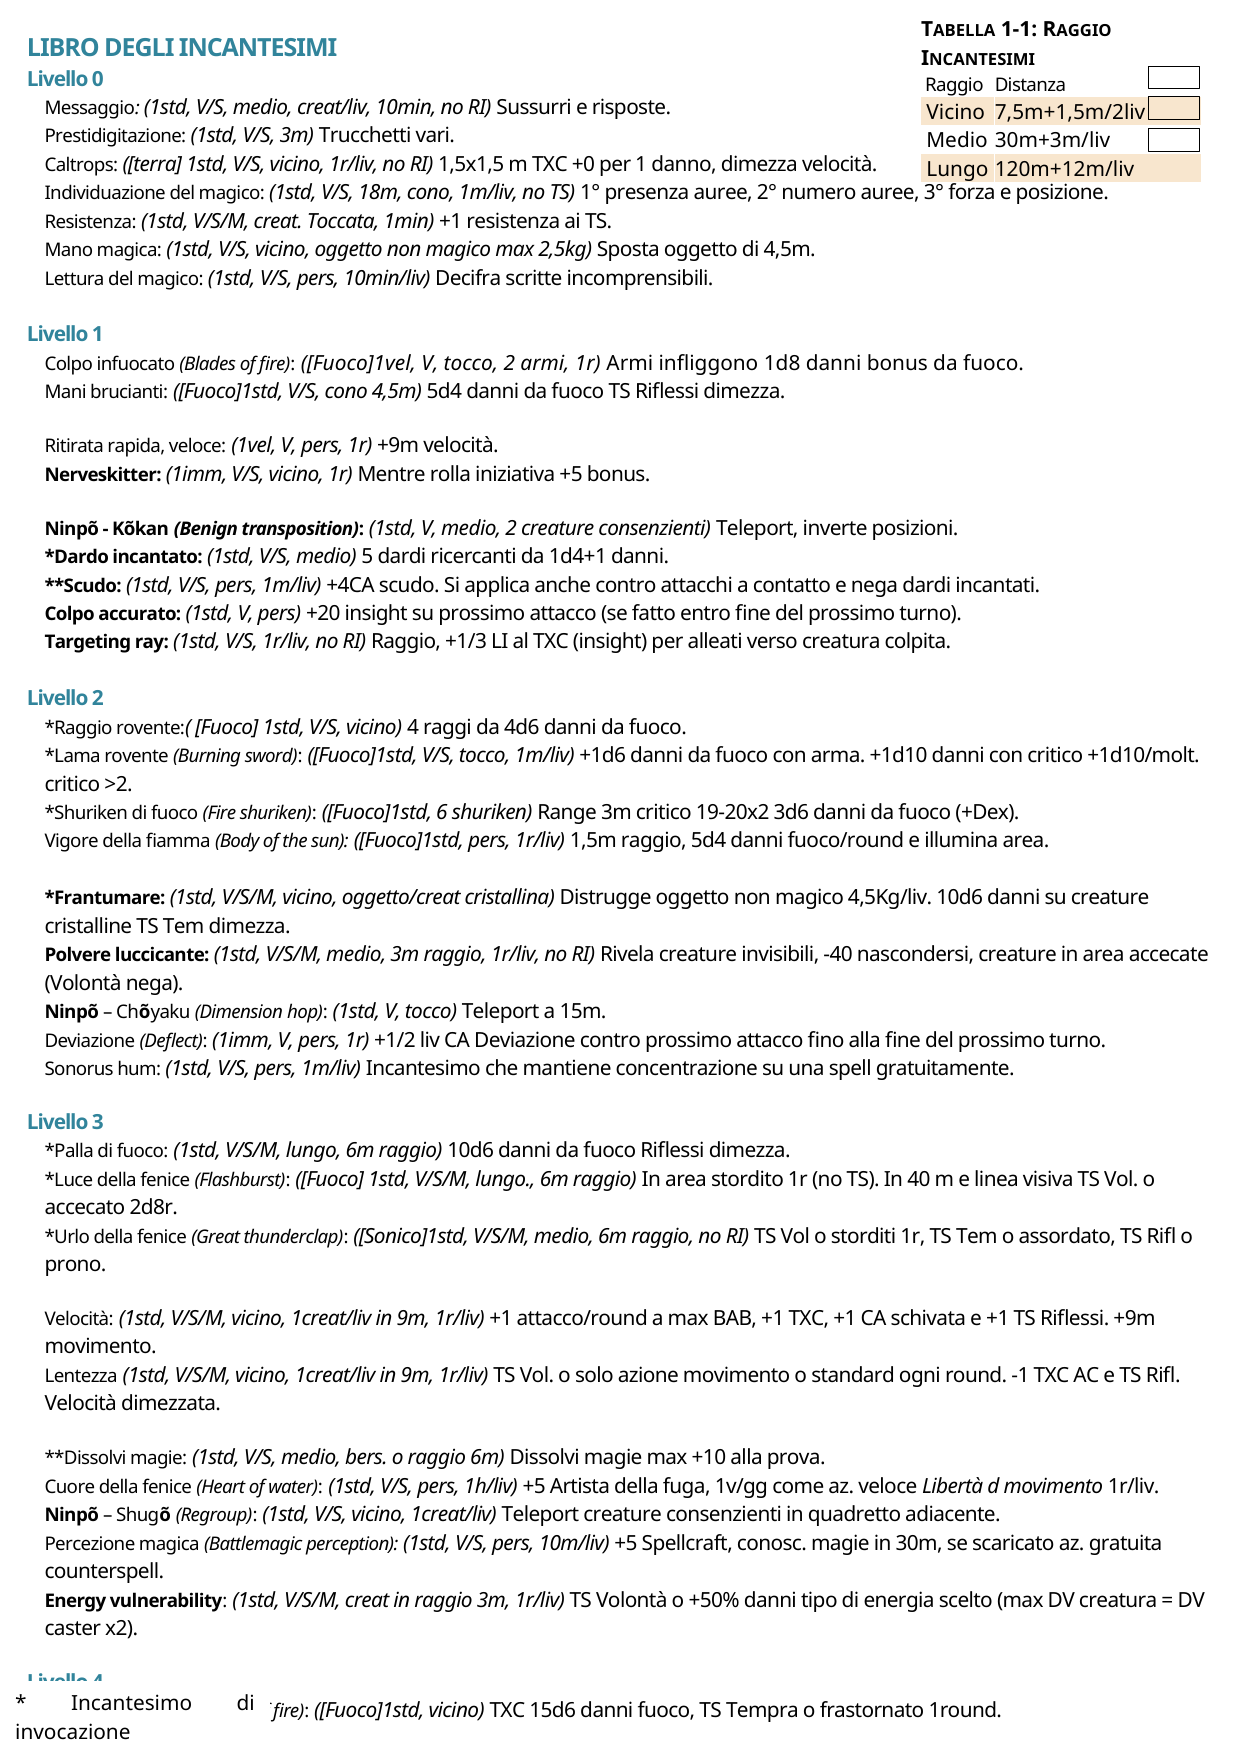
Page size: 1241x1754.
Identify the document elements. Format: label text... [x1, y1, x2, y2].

text Ritirata rapida, veloce: (1vel, V, pers, 1r) +9m velocità. [44, 430, 1211, 459]
text Vigore della fiamma (Body of the sun): ([Fuoco]1std, pers, 1r/liv) 1,5m raggio, 5d4 danni fuoco/round e illumina area. [44, 826, 1211, 854]
text Libro degli INCANTESIMi [27, 29, 1211, 64]
text Messaggio: (1std, V/S, medio, creat/liv, 10min, no RI) Sussurri e risposte. [44, 92, 1211, 121]
text **Scudo: (1std, V/S, pers, 1m/liv) +4CA scudo. Si applica anche contro attacchi a contatto e nega dardi incantati. [44, 570, 1211, 598]
text Livello 4 [27, 1667, 1211, 1696]
text Polvere luccicante: (1std, V/S/M, medio, 3m raggio, 1r/liv, no RI) Rivela creature invisibili, -40 nascondersi, creature in area accecate (Volontà nega). [44, 939, 1211, 996]
text Ninpõ – Chõyaku (Dimension hop): (1std, V, tocco) Teleport a 15m. [44, 996, 1211, 1025]
text Mani brucianti: ([Fuoco]1std, V/S, cono 4,5m) 5d4 danni da fuoco TS Riflessi dimezza. [44, 376, 1211, 405]
text Individuazione del magico: (1std, V/S, 18m, cono, 1m/liv, no TS) 1° presenza auree, 2° numero auree, 3° forza e posizione. [44, 177, 1211, 206]
text Ninpõ - Kõkan (Benign transposition): (1std, V, medio, 2 creature consenzienti) Teleport, inverte posizioni. [44, 513, 1211, 541]
text Percezione magica (Battlemagic perception): (1std, V/S, pers, 10m/liv) +5 Spellcraft, conosc. magie in 30m, se scaricato az. gratuita counterspell. [44, 1528, 1211, 1585]
text *Palla di fuoco: (1std, V/S/M, lungo, 6m raggio) 10d6 danni da fuoco Riflessi dimezza. [44, 1136, 1211, 1164]
text *Frantumare: (1std, V/S/M, vicino, oggetto/creat cristallina) Distrugge oggetto non magico 4,5Kg/liv. 10d6 danni su creature cristalline TS Tem dimezza. [44, 882, 1211, 939]
text *Urlo della fenice (Great thunderclap): ([Sonico]1std, V/S/M, medio, 6m raggio, no RI) TS Vol o storditi 1r, TS Tem o assordato, TS Rifl o prono. [44, 1221, 1211, 1278]
text *Dardo incantato: (1std, V/S, medio) 5 dardi ricercanti da 1d4+1 danni. [44, 541, 1211, 570]
text Sonorus hum: (1std, V/S, pers, 1m/liv) Incantesimo che mantiene concentrazione su una spell gratuitamente. [44, 1053, 1211, 1082]
text Nerveskitter: (1imm, V/S, vicino, 1r) Mentre rolla iniziativa +5 bonus. [44, 459, 1211, 487]
text Velocità: (1std, V/S/M, vicino, 1creat/liv in 9m, 1r/liv) +1 attacco/round a max BAB, +1 TXC, +1 CA schivata e +1 TS Riflessi. +9m movimento. [44, 1303, 1211, 1360]
text Livello 1 [27, 319, 1211, 348]
text *Proiettile infuocato (Orb of fire): ([Fuoco]1std, vicino) TXC 15d6 danni fuoco, TS Tempra o frastornato 1round. [270, 1696, 1211, 1724]
text Deviazione (Deflect): (1imm, V, pers, 1r) +1/2 liv CA Deviazione contro prossimo attacco fino alla fine del prossimo turno. [44, 1025, 1211, 1053]
text Lentezza (1std, V/S/M, vicino, 1creat/liv in 9m, 1r/liv) TS Vol. o solo azione movimento o standard ogni round. -1 TXC AC e TS Rifl. Velocità dimezzata. [44, 1360, 1211, 1417]
text Ninpõ – Shugõ (Regroup): (1std, V/S, vicino, 1creat/liv) Teleport creature consenzienti in quadretto adiacente. [44, 1499, 1211, 1528]
text Livello 0 [27, 64, 1211, 92]
text Energy vulnerability: (1std, V/S/M, creat in raggio 3m, 1r/liv) TS Volontà o +50% danni tipo di energia scelto (max DV creatura = DV caster x2). [44, 1585, 1211, 1642]
text Colpo infuocato (Blades of fire): ([Fuoco]1vel, V, tocco, 2 armi, 1r) Armi infliggono 1d8 danni bonus da fuoco. [44, 348, 1211, 376]
text Caltrops: ([terra] 1std, V/S, vicino, 1r/liv, no RI) 1,5x1,5 m TXC +0 per 1 danno, dimezza velocità. [44, 149, 1211, 177]
text Lettura del magico: (1std, V/S, pers, 10min/liv) Decifra scritte incomprensibili. [44, 263, 1211, 291]
text Prestidigitazione: (1std, V/S, 3m) Trucchetti vari. [44, 121, 1211, 149]
text Cuore della fenice (Heart of water): (1std, V/S, pers, 1h/liv) +5 Artista della fuga, 1v/gg come az. veloce Libertà d movimento 1r/liv. [44, 1471, 1211, 1499]
text Livello 2 [27, 683, 1211, 712]
text Targeting ray: (1std, V/S, 1r/liv, no RI) Raggio, +1/3 LI al TXC (insight) per alleati verso creatura colpita. [44, 627, 1211, 655]
text Colpo accurato: (1std, V, pers) +20 insight su prossimo attacco (se fatto entro fine del prossimo turno). [44, 598, 1211, 627]
text Livello 3 [27, 1107, 1211, 1136]
text *Raggio rovente:( [Fuoco] 1std, V/S, vicino) 4 raggi da 4d6 danni da fuoco. [44, 712, 1211, 740]
text Mano magica: (1std, V/S, vicino, oggetto non magico max 2,5kg) Sposta oggetto di 4,5m. [44, 234, 1211, 263]
text **Dissolvi magie: (1std, V/S, medio, bers. o raggio 6m) Dissolvi magie max +10 alla prova. [44, 1442, 1211, 1471]
text *Lama rovente (Burning sword): ([Fuoco]1std, V/S, tocco, 1m/liv) +1d6 danni da fuoco con arma. +1d10 danni con critico +1d10/molt. critico >2. [44, 740, 1211, 797]
text Resistenza: (1std, V/S/M, creat. Toccata, 1min) +1 resistenza ai TS. [44, 206, 1211, 234]
text *Luce della fenice (Flashburst): ([Fuoco] 1std, V/S/M, lungo., 6m raggio) In area stordito 1r (no TS). In 40 m e linea visiva TS Vol. o accecato 2d8r. [44, 1164, 1211, 1221]
text *Shuriken di fuoco (Fire shuriken): ([Fuoco]1std, 6 shuriken) Range 3m critico 19-20x2 3d6 danni da fuoco (+Dex). [44, 797, 1211, 826]
